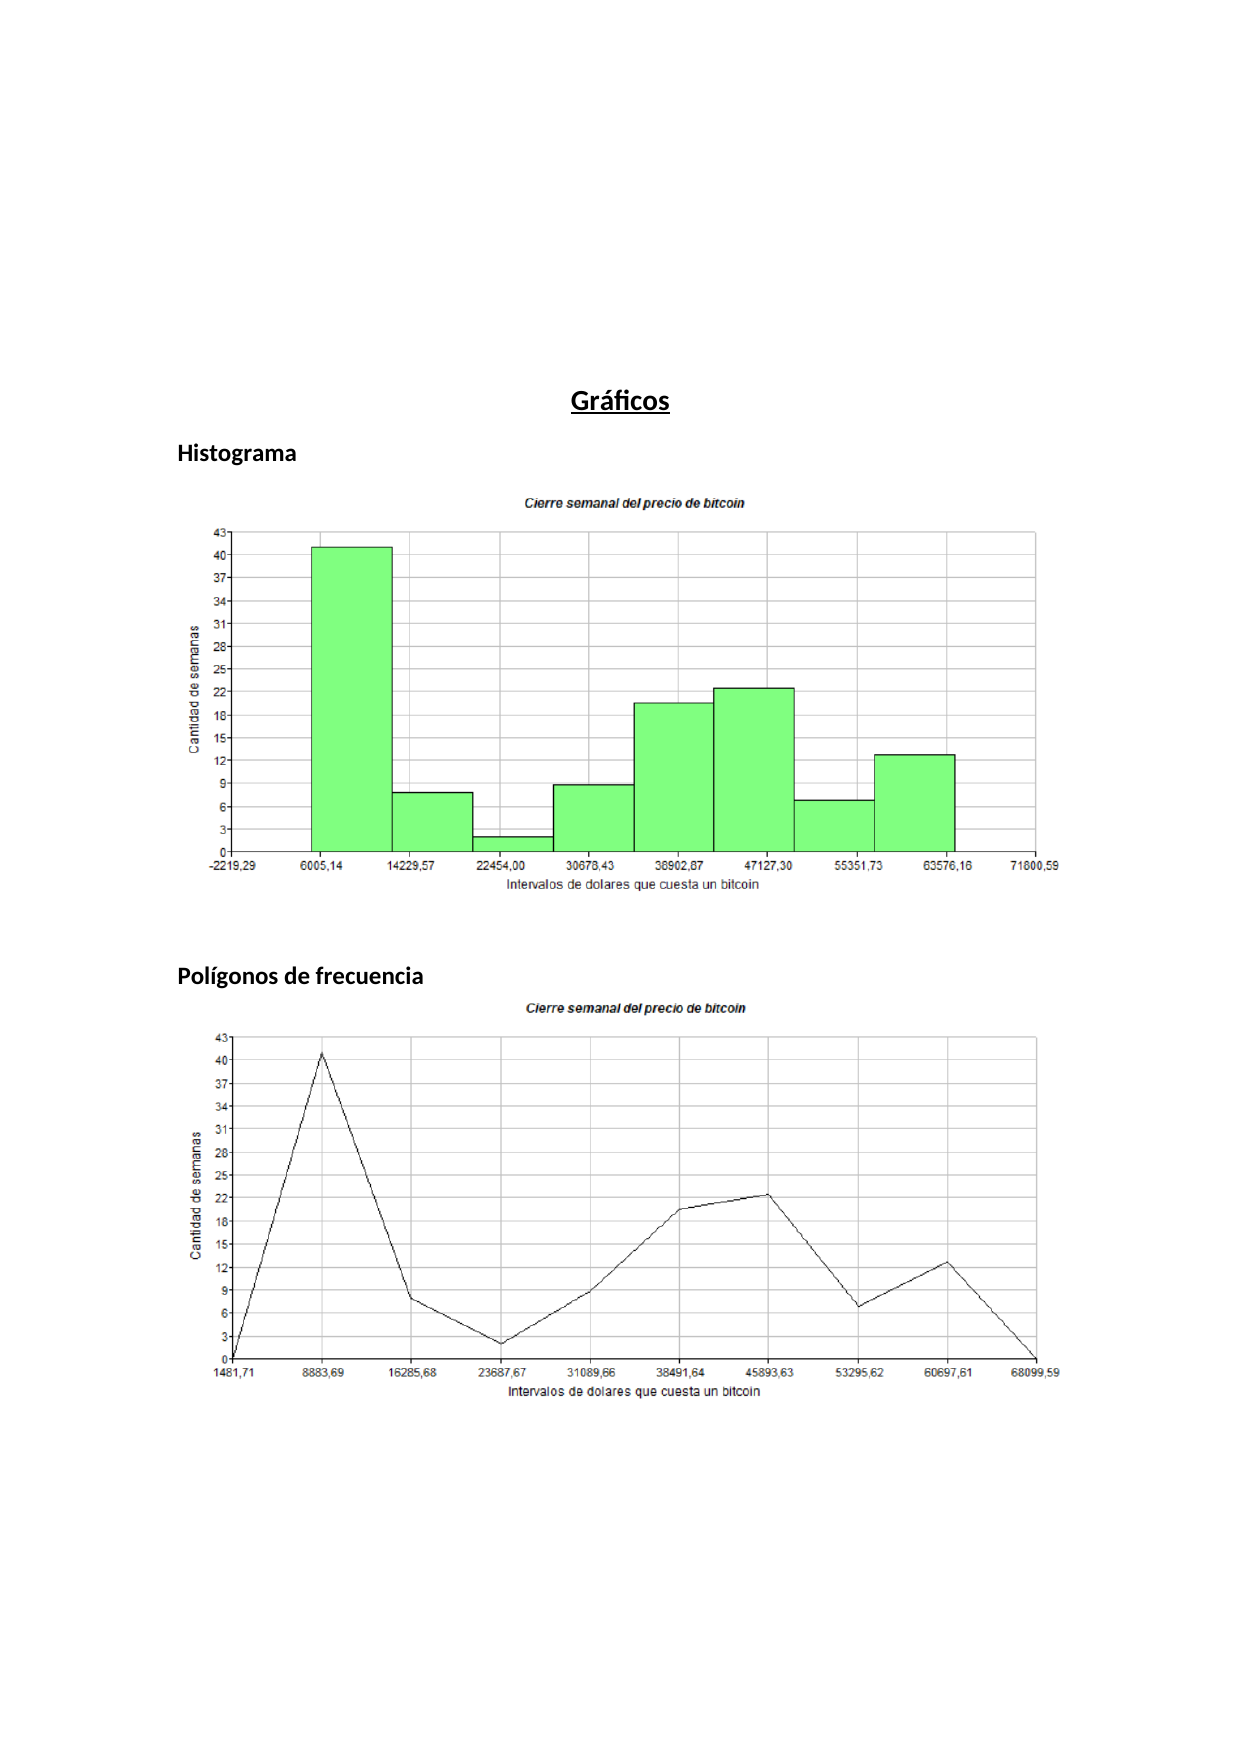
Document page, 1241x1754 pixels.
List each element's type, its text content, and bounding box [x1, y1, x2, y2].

picture [177, 486, 1063, 895]
text Histograma [177, 437, 1063, 468]
text Polígonos de frecuencia [177, 960, 1063, 992]
picture [177, 992, 1063, 1406]
text Gráficos [177, 382, 1063, 418]
